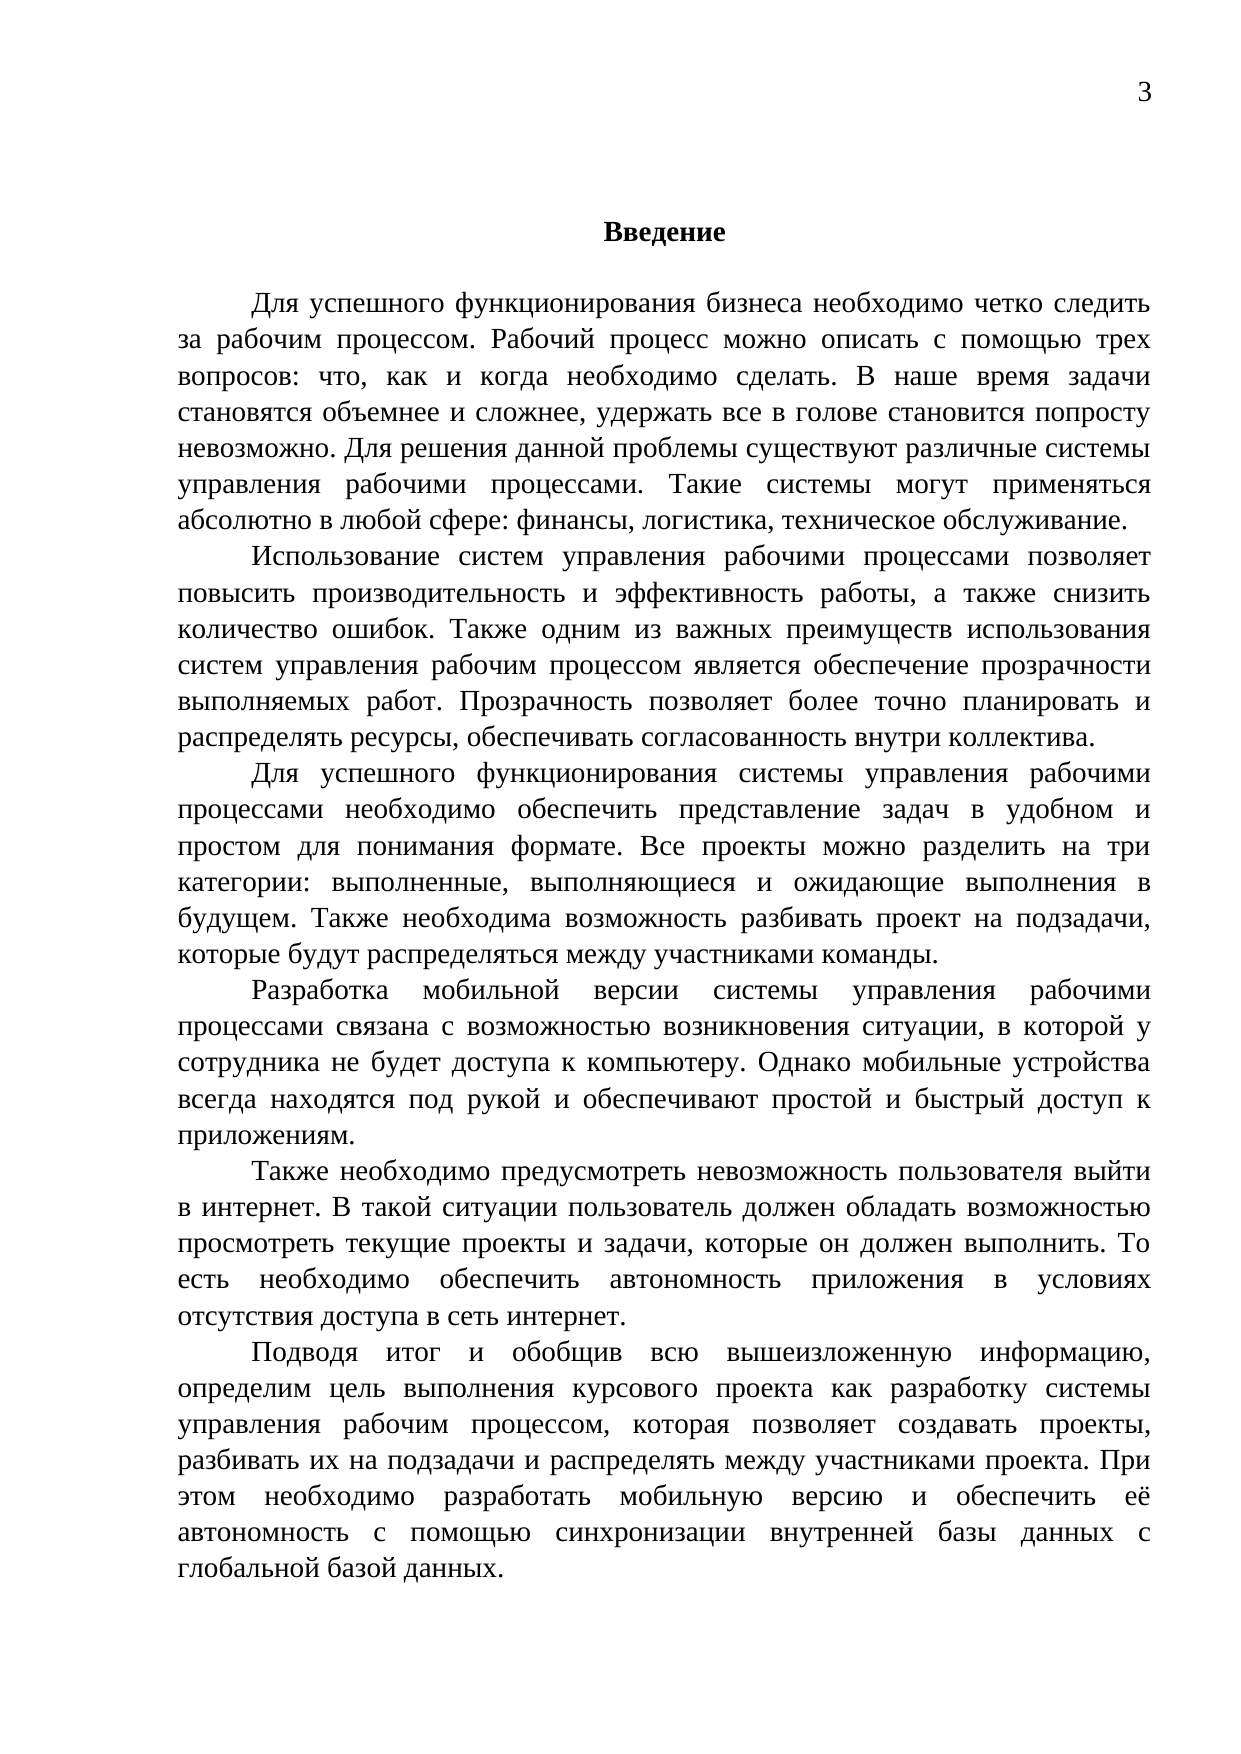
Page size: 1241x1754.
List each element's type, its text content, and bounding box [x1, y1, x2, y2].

text Для успешного функционирования бизнеса необходимо четко следить за рабочим процессом. Рабочий процесс можно описать с помощью трех вопросов: что, как и когда необходимо сделать. В наше время задачи становятся объемнее и сложнее, удержать все в голове становится попросту невозможно. Для решения данной проблемы существуют различные системы управления рабочими процессами. Такие системы могут применяться абсолютно в любой сфере: финансы, логистика, техническое обслуживание. [177, 286, 1152, 536]
text Также необходимо предусмотреть невозможность пользователя выйти в интернет. В такой ситуации пользователь должен обладать возможностью просмотреть текущие проекты и задачи, которые он должен выполнить. То есть необходимо обеспечить автономность приложения в условиях отсутствия доступа в сеть интернет. [177, 1153, 1152, 1331]
text Использование систем управления рабочими процессами позволяет повысить производительность и эффективность работы, а также снизить количество ошибок. Также одним из важных преимуществ использования систем управления рабочим процессом является обеспечение прозрачности выполняемых работ. Прозрачность позволяет более точно планировать и распределять ресурсы, обеспечивать согласованность внутри коллектива. [177, 538, 1152, 753]
subtitle Введение [177, 214, 1152, 248]
text Разработка мобильной версии системы управления рабочими процессами связана с возможностью возникновения ситуации, в которой у сотрудника не будет доступа к компьютеру. Однако мобильные устройства всегда находятся под рукой и обеспечивают простой и быстрый доступ к приложениям. [177, 972, 1152, 1150]
text Подводя итог и обобщив всю вышеизложенную информацию, определим цель выполнения курсового проекта как разработку системы управления рабочим процессом, которая позволяет создавать проекты, разбивать их на подзадачи и распределять между участниками проекта. При этом необходимо разработать мобильную версию и обеспечить её автономность с помощью синхронизации внутренней базы данных с глобальной базой данных. [177, 1334, 1152, 1584]
text Для успешного функционирования системы управления рабочими процессами необходимо обеспечить представление задач в удобном и простом для понимания формате. Все проекты можно разделить на три категории: выполненные, выполняющиеся и ожидающие выполнения в будущем. Также необходима возможность разбивать проект на подзадачи, которые будут распределяться между участниками команды. [177, 755, 1152, 970]
